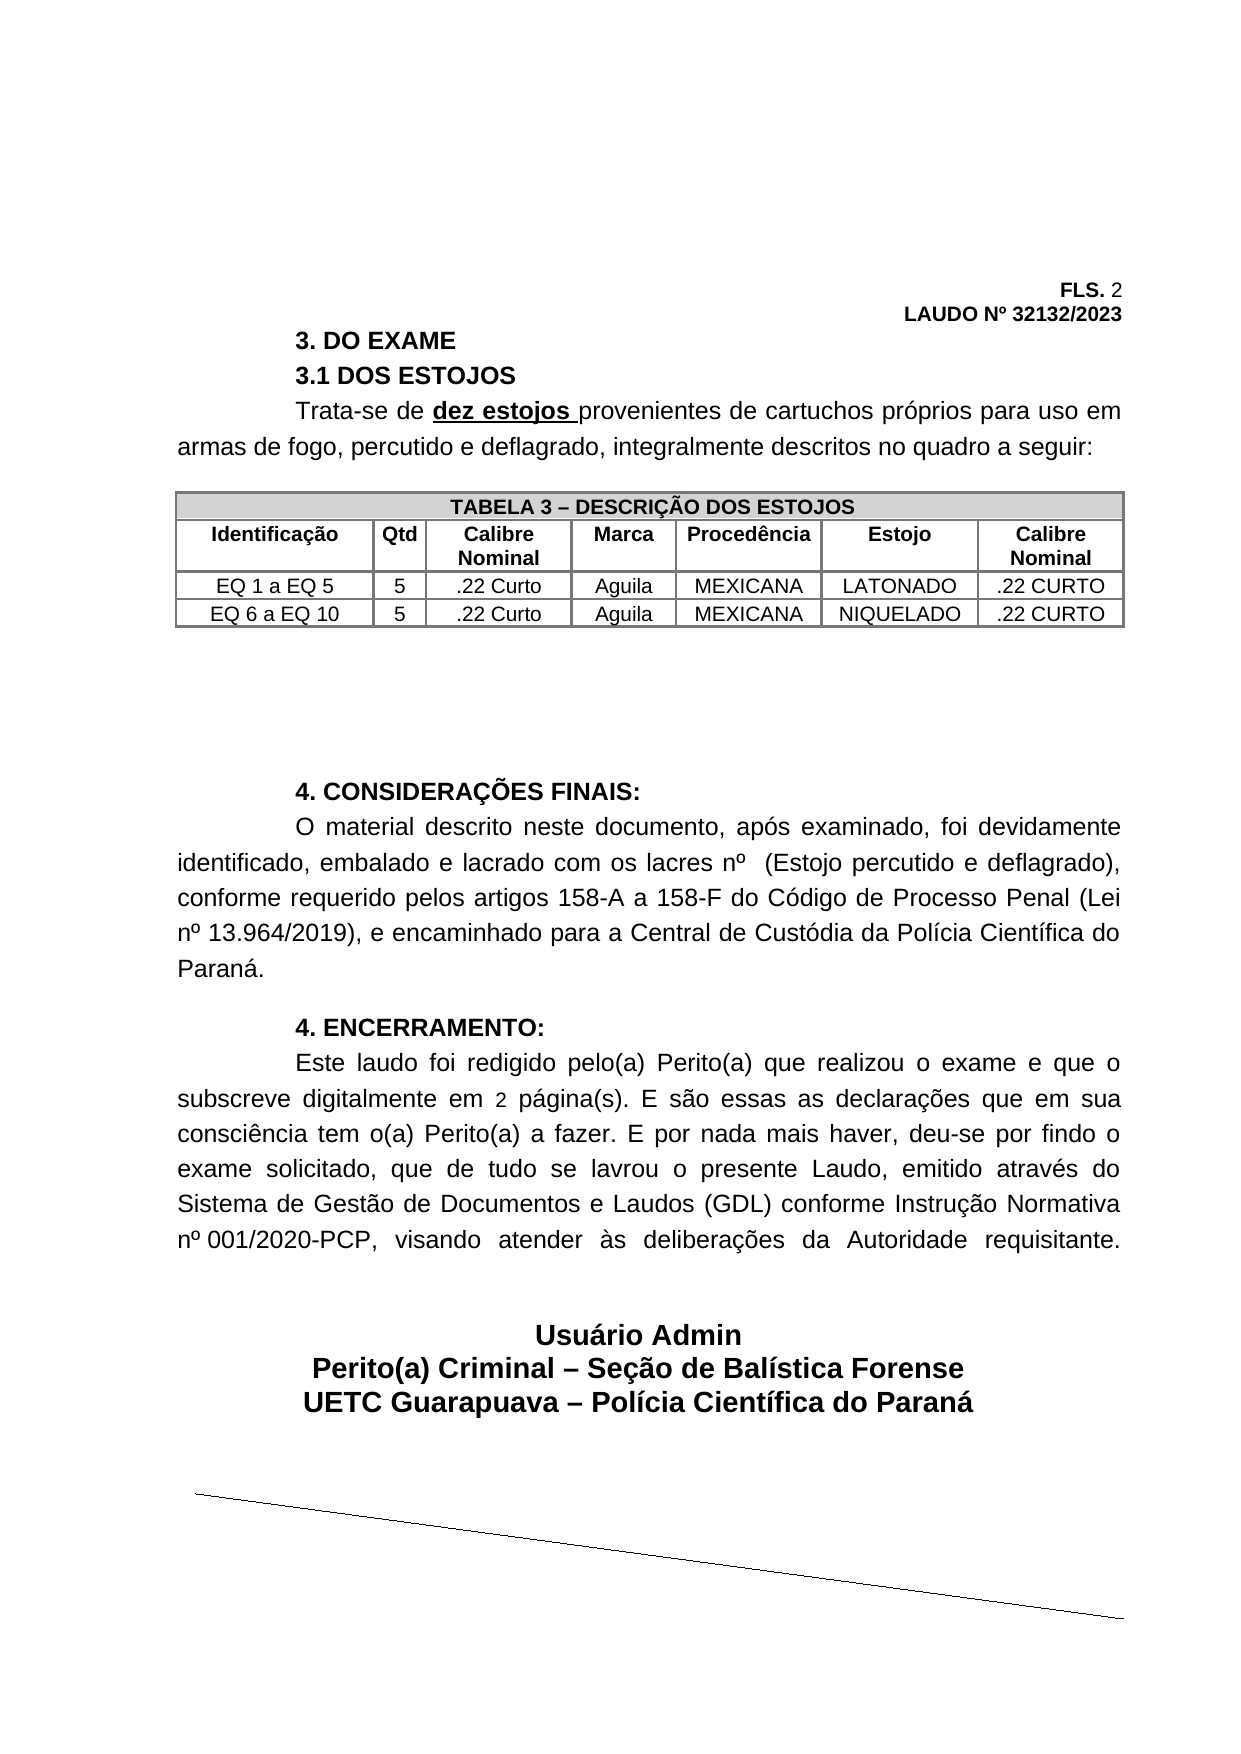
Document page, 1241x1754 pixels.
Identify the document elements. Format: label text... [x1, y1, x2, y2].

table_header TABELA 3 – DESCRIÇÃO DOS ESTOJOS [177, 494, 1122, 518]
table_cell .22 Curto [427, 600, 570, 625]
text 4. CONSIDERAÇÕES FINAIS: [177, 777, 1122, 806]
table_cell MEXICANA [677, 573, 820, 598]
table_cell EQ 1 a EQ 5 [177, 573, 372, 598]
table_cell Aguila [573, 573, 675, 598]
table_cell Identificação [177, 521, 372, 570]
table_cell Estojo [823, 521, 977, 570]
table_cell EQ 6 a EQ 10 [177, 600, 372, 625]
table_cell NIQUELADO [823, 600, 977, 625]
table_cell Qtd [375, 521, 425, 570]
table_cell 5 [375, 600, 425, 625]
table_cell Calibre Nominal [979, 521, 1122, 570]
text Trata-se de dez estojos provenientes de cartuchos próprios para uso em armas de fogo, percutido e deflagrado, integralmente descritos no quadro a seguir: [177, 396, 1122, 460]
text Este laudo foi redigido pelo(a) Perito(a) que realizou o exame e que o subscreve digitalmente em 1 página(s). E são essas as declarações que em sua consciência tem o(a) Perito(a) a fazer. E por nada mais haver, deu-se por findo o exame solicitado, que de tudo se lavrou o presente Laudo, emitido através do Sistema de Gestão de Documentos e Laudos (GDL) conforme Instrução Normativa nº 001/2020-PCP, visando atender às deliberações da Autoridade requisitante. [177, 1048, 1122, 1312]
table_cell .22 Curto [427, 573, 570, 598]
text 3. DO EXAME [177, 326, 1122, 354]
table_cell Marca [573, 521, 675, 570]
table_cell 5 [375, 573, 425, 598]
table_cell Aguila [573, 600, 675, 625]
text O material descrito neste documento, após examinado, foi devidamente identificado, embalado e lacrado com os lacres nº (Estojo percutido e deflagrado), conforme requerido pelos artigos 158-A a 158-F do Código de Processo Penal (Lei nº 13.964/2019), e encaminhado para a Central de Custódia da Polícia Científica do Paraná. [177, 812, 1122, 982]
table_cell .22 CURTO [979, 600, 1122, 625]
text 4. ENCERRAMENTO: [177, 1013, 1122, 1042]
table_cell Procedência [677, 521, 820, 570]
text 3.1 DOS ESTOJOS [177, 361, 1122, 390]
table_cell .22 CURTO [979, 573, 1122, 598]
table_cell LATONADO [823, 573, 977, 598]
table_cell Calibre Nominal [427, 521, 570, 570]
table_cell MEXICANA [677, 600, 820, 625]
table_header Usuário Admin Perito(a) Criminal – Seção de Balística Forense UETC Guarapuava – Polícia Científica do Paraná [166, 1318, 1111, 1418]
